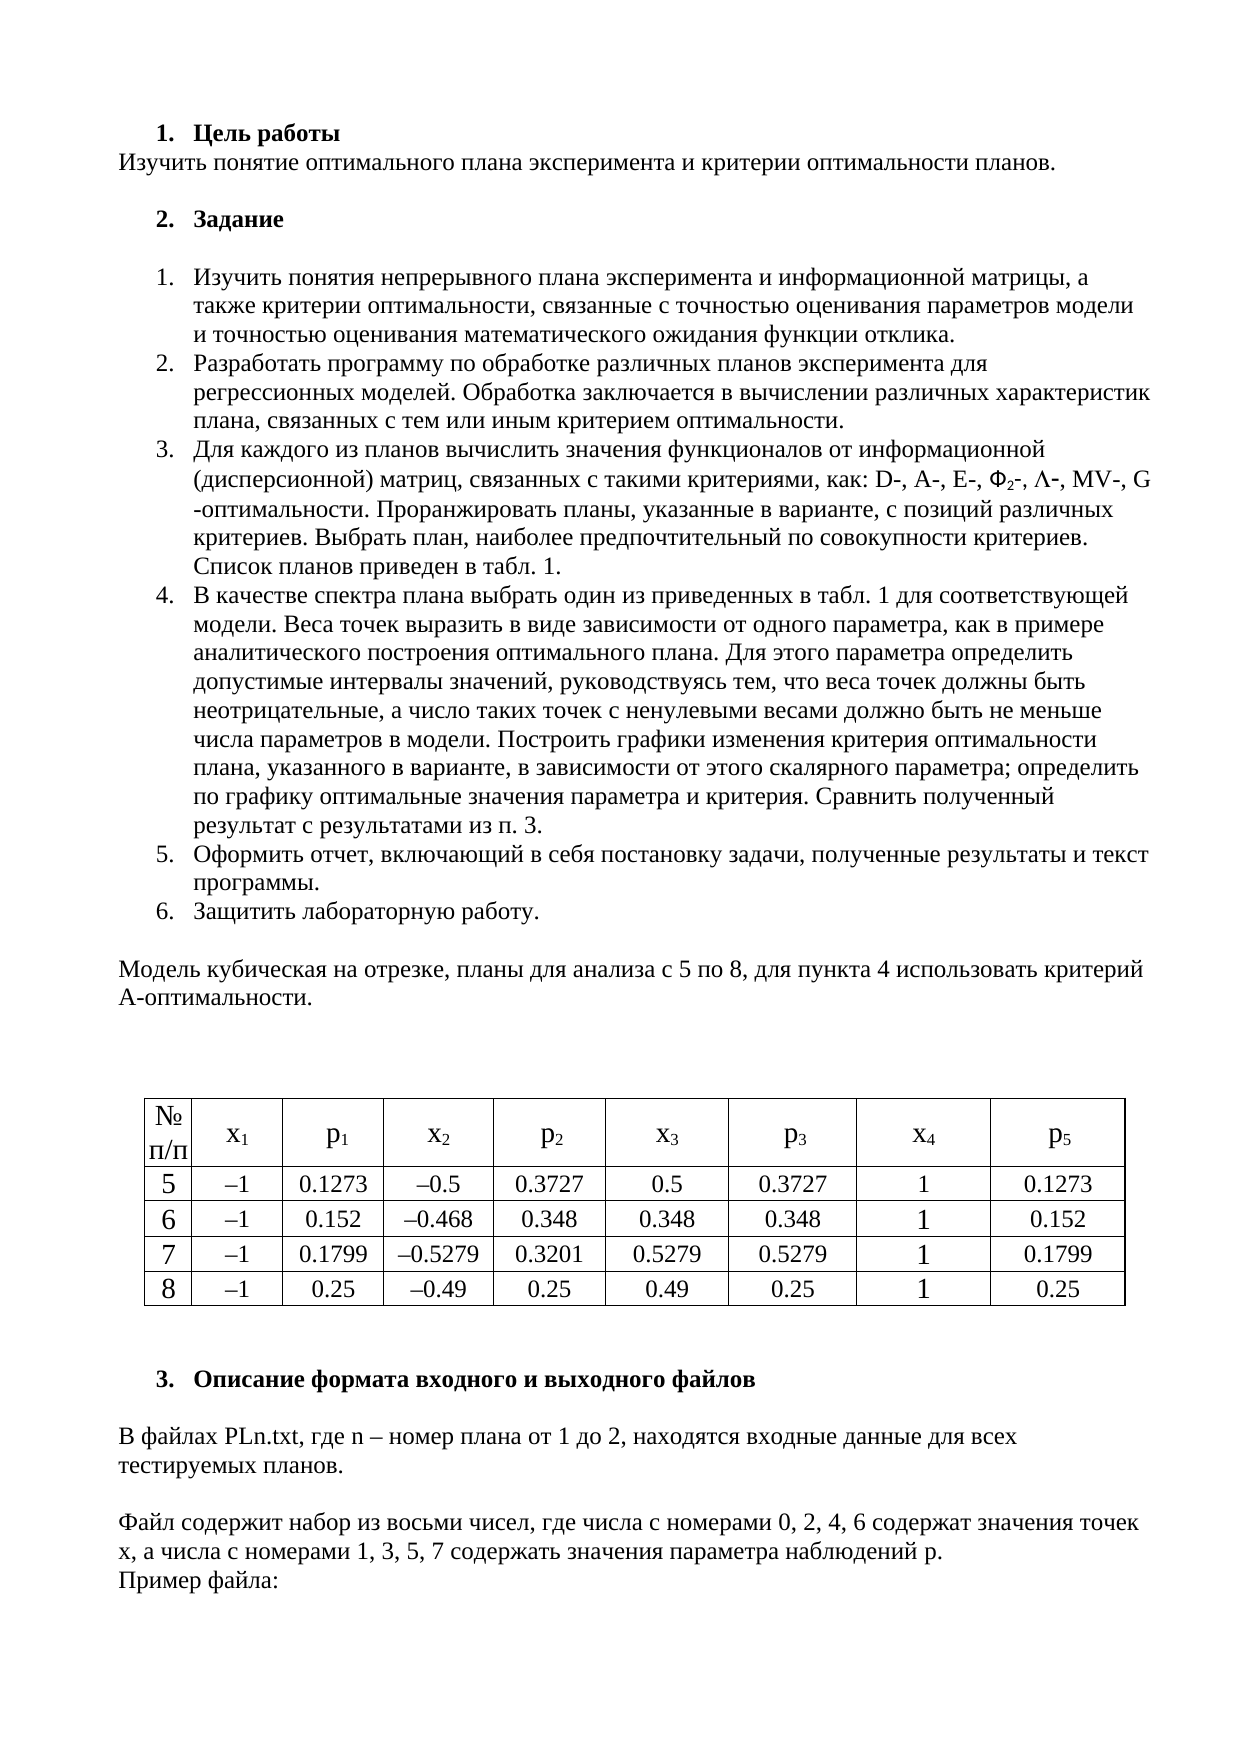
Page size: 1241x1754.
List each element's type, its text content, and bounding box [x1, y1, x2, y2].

table_header x1 [192, 1099, 282, 1166]
table_cell 5 [145, 1167, 191, 1200]
text В файлах PLn.txt, где n – номер плана от 1 до 2, находятся входные данные для всех тестируемых планов. [118, 1421, 1152, 1479]
table_cell 0.5279 [729, 1237, 856, 1271]
table_cell 0.5 [606, 1167, 728, 1200]
list В качестве спектра плана выбрать один из приведенных в табл. 1 для соответствующей модели. Веса точек выразить в виде зависимости от одного параметра, как в примере аналитического построения оптимального плана. Для этого параметра определить допустимые интервалы значений, руководствуясь тем, что веса точек должны быть неотрицательные, а число таких точек с ненулевыми весами должно быть не меньше числа параметров в модели. Построить графики изменения критерия оптимальности плана, указанного в варианте, в зависимости от этого скалярного параметра; определить по графику оптимальные значения параметра и критерия. Сравнить полученный результат с результатами из п. 3. [156, 580, 1152, 839]
table_header p1 [283, 1099, 383, 1166]
list Задание [156, 204, 1152, 233]
text Изучить понятие оптимального плана эксперимента и критерии оптимальности планов. [118, 147, 1152, 176]
table_cell 0.5279 [606, 1237, 728, 1271]
table_cell 8 [145, 1272, 191, 1305]
list Цель работы [156, 118, 1033, 147]
table_cell 0.152 [283, 1201, 383, 1236]
table_cell 0.348 [494, 1201, 605, 1236]
table_header № п/п [145, 1099, 191, 1166]
table_cell –1 [192, 1237, 282, 1271]
table_cell 0.25 [283, 1272, 383, 1305]
list Для каждого из планов вычислить значения функционалов от информационной (дисперсионной) матриц, связанных с такими критериями, как: D-, A-, E-, Ф2-, , MV-, G -оптимальности. Проранжировать планы, указанные в варианте, с позиций различных критериев. Выбрать план, наиболее предпочтительный по совокупности критериев. Список планов приведен в табл. 1. [156, 434, 1152, 580]
table_cell –0.5 [384, 1167, 493, 1200]
table_header p3 [729, 1099, 856, 1166]
table_cell –0.49 [384, 1272, 493, 1305]
table_cell 0.1799 [991, 1237, 1124, 1271]
table_cell –0.468 [384, 1201, 493, 1236]
table_cell 1 [857, 1167, 990, 1200]
table_header x3 [606, 1099, 728, 1166]
table_cell 0.348 [729, 1201, 856, 1236]
table_cell –1 [192, 1272, 282, 1305]
table_header x2 [384, 1099, 493, 1166]
list Описание формата входного и выходного файлов [156, 1364, 1152, 1392]
table_cell –0.5279 [384, 1237, 493, 1271]
table_cell 7 [145, 1237, 191, 1271]
table_cell 1 [857, 1237, 990, 1271]
table_cell 6 [145, 1201, 191, 1236]
text Модель кубическая на отрезке, планы для анализа с 5 по 8, для пункта 4 использовать критерий А-оптимальности. [118, 954, 1152, 1011]
list Оформить отчет, включающий в себя постановку задачи, полученные результаты и текст программы. [156, 839, 1152, 896]
list Разработать программу по обработке различных планов эксперимента для регрессионных моделей. Обработка заключается в вычислении различных характеристик плана, связанных с тем или иным критерием оптимальности. [156, 348, 1152, 434]
list Изучить понятия непрерывного плана эксперимента и информационной матрицы, а также критерии оптимальности, связанные с точностью оценивания параметров модели и точностью оценивания математического ожидания функции отклика. [156, 262, 1152, 348]
table_cell 0.152 [991, 1201, 1124, 1236]
table_cell 0.3727 [494, 1167, 605, 1200]
table_header p2 [494, 1099, 605, 1166]
table_header p5 [991, 1099, 1124, 1166]
table_cell 0.1273 [991, 1167, 1124, 1200]
table_cell 0.25 [494, 1272, 605, 1305]
table_cell –1 [192, 1167, 282, 1200]
text Файл содержит набор из восьми чисел, где числа с номерами 0, 2, 4, 6 содержат значения точек x, а числа с номерами 1, 3, 5, 7 содержать значения параметра наблюдений p. [118, 1507, 1152, 1565]
table_cell 0.1273 [283, 1167, 383, 1200]
list Защитить лабораторную работу. [156, 896, 1152, 925]
table_header x4 [857, 1099, 990, 1166]
table_cell 0.25 [729, 1272, 856, 1305]
table_cell 1 [857, 1272, 990, 1305]
table_cell 1 [857, 1201, 990, 1236]
table_cell 0.49 [606, 1272, 728, 1305]
table_cell 0.25 [991, 1272, 1124, 1305]
table_cell 0.3201 [494, 1237, 605, 1271]
table_cell 0.3727 [729, 1167, 856, 1200]
table_cell 0.348 [606, 1201, 728, 1236]
text Пример файла: [118, 1565, 1152, 1594]
table_cell 0.1799 [283, 1237, 383, 1271]
table_cell –1 [192, 1201, 282, 1236]
